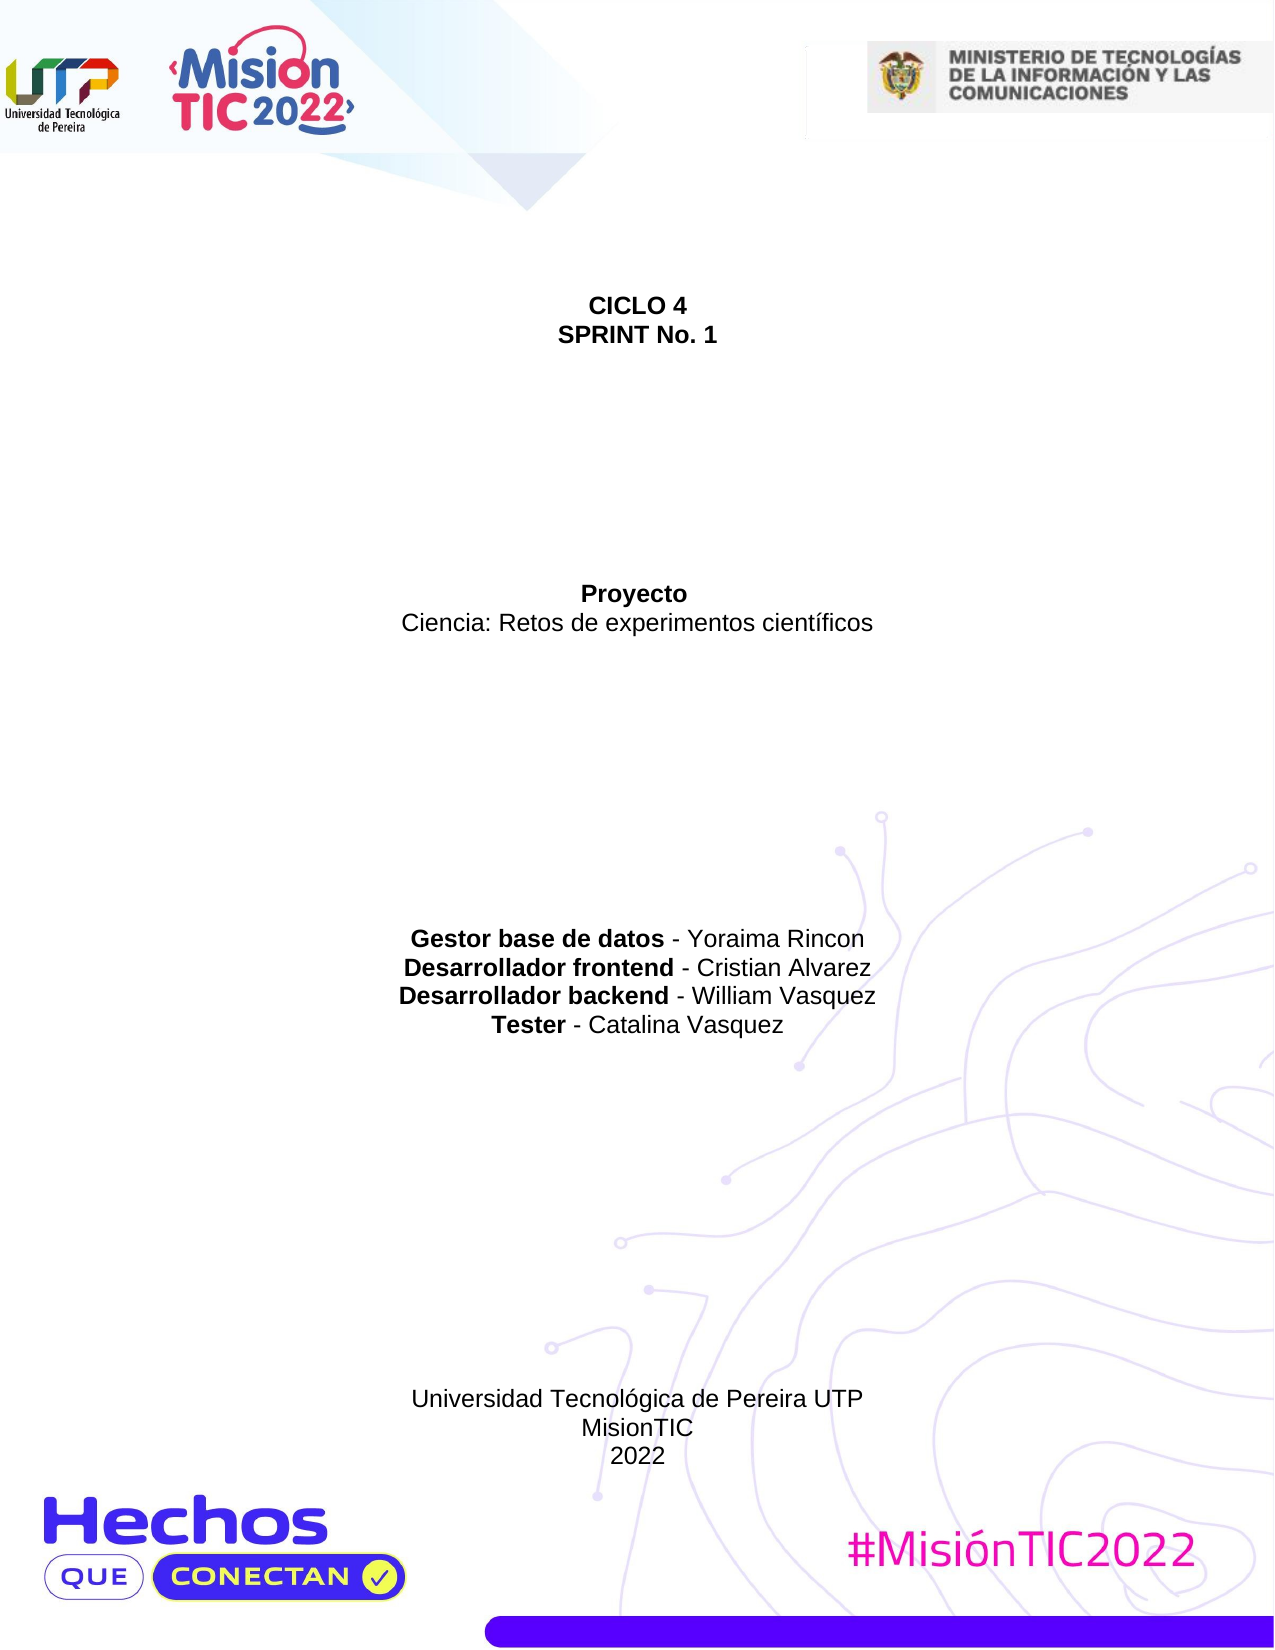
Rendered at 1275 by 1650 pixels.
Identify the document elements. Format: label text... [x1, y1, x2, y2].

text CICLO 4 [177, 291, 1098, 320]
text SPRINT No. 1 [177, 320, 1098, 349]
text 2022 [177, 1441, 1098, 1470]
picture [0, 0, 1274, 1649]
text Gestor base de datos - Yoraima Rincon Desarrollador frontend - Cristian Alvarez Desarrollador backend - William Vasquez Tester - Catalina Vasquez [177, 895, 1098, 1039]
text Proyecto Ciencia: Retos de experimentos científicos [177, 579, 1098, 636]
text Universidad Tecnológica de Pereira UTP [177, 1384, 1098, 1413]
text MisionTIC [177, 1413, 1098, 1441]
